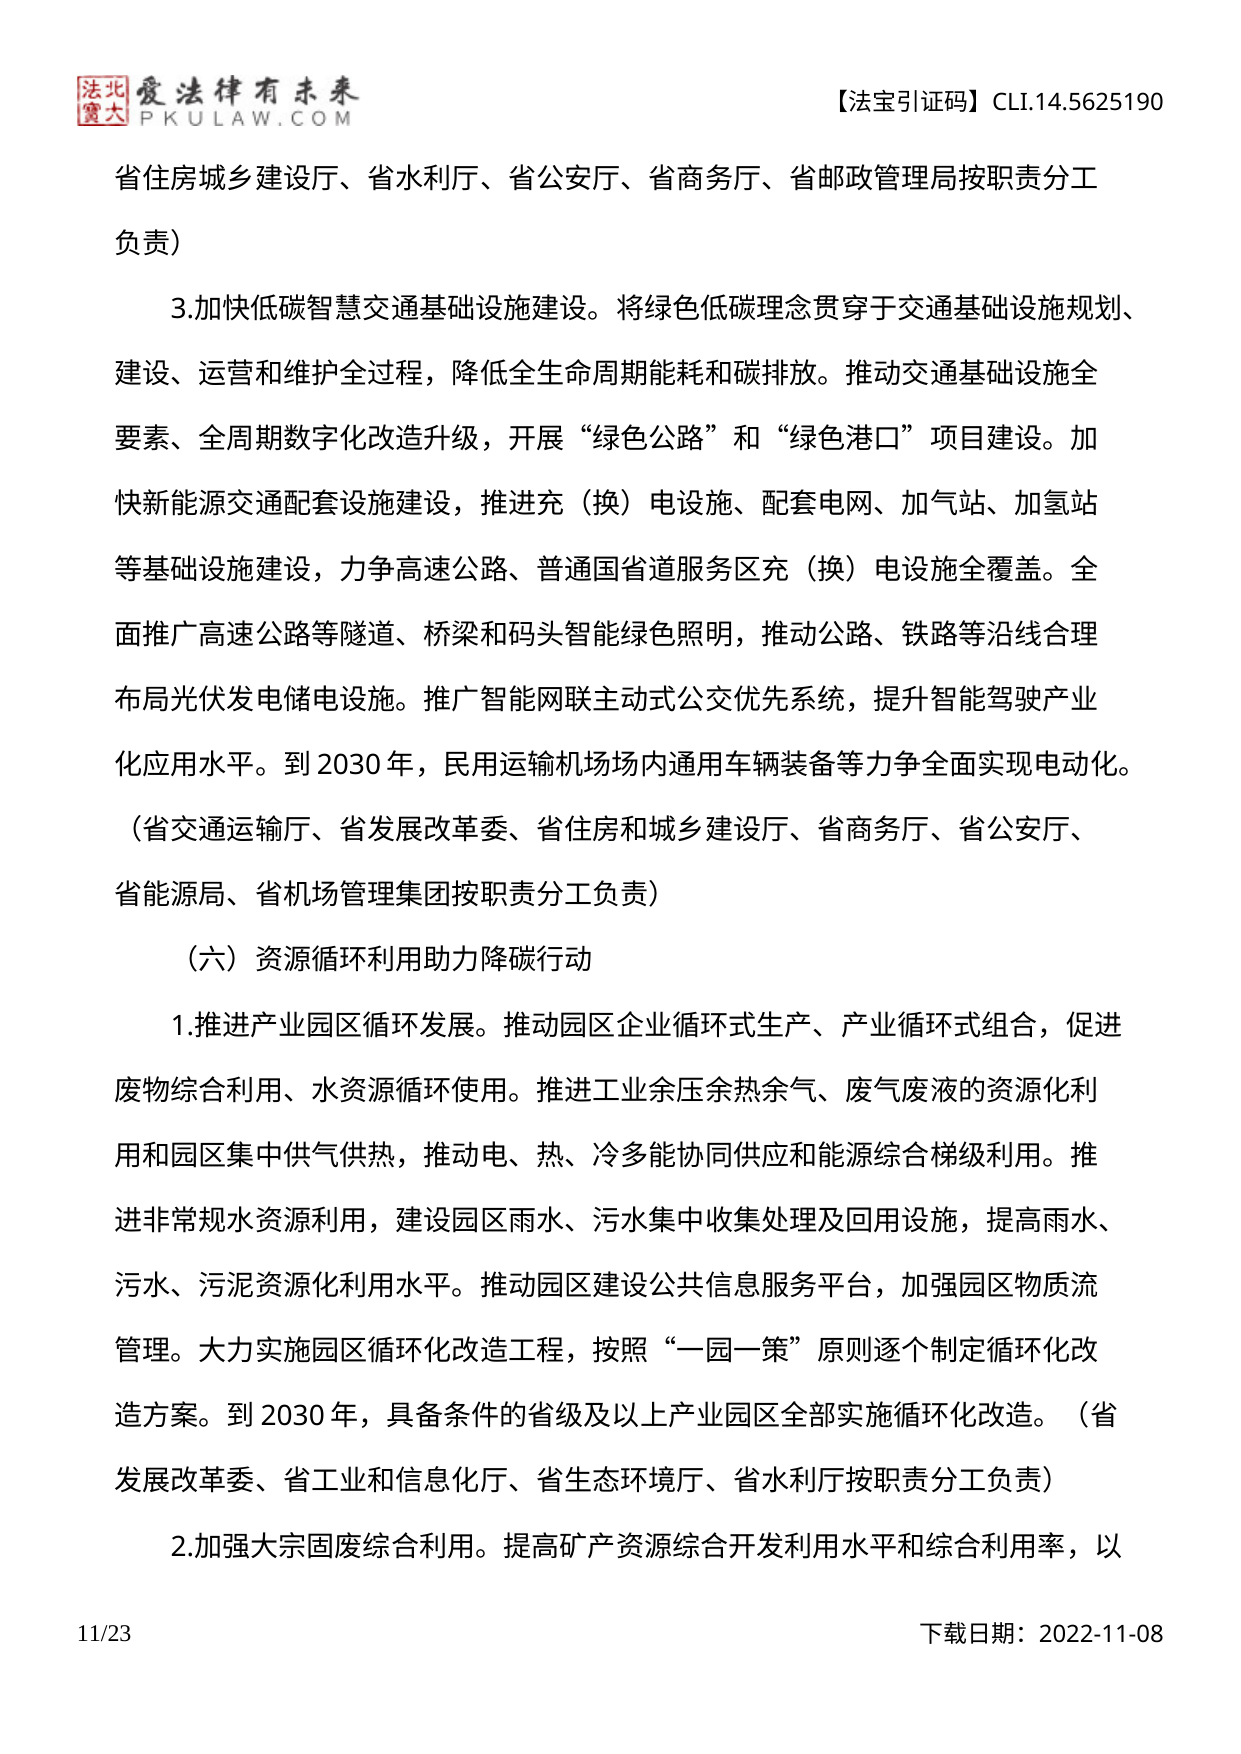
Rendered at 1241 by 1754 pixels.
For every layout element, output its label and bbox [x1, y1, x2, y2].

text [114, 156, 1126, 1564]
picture [76, 75, 361, 126]
